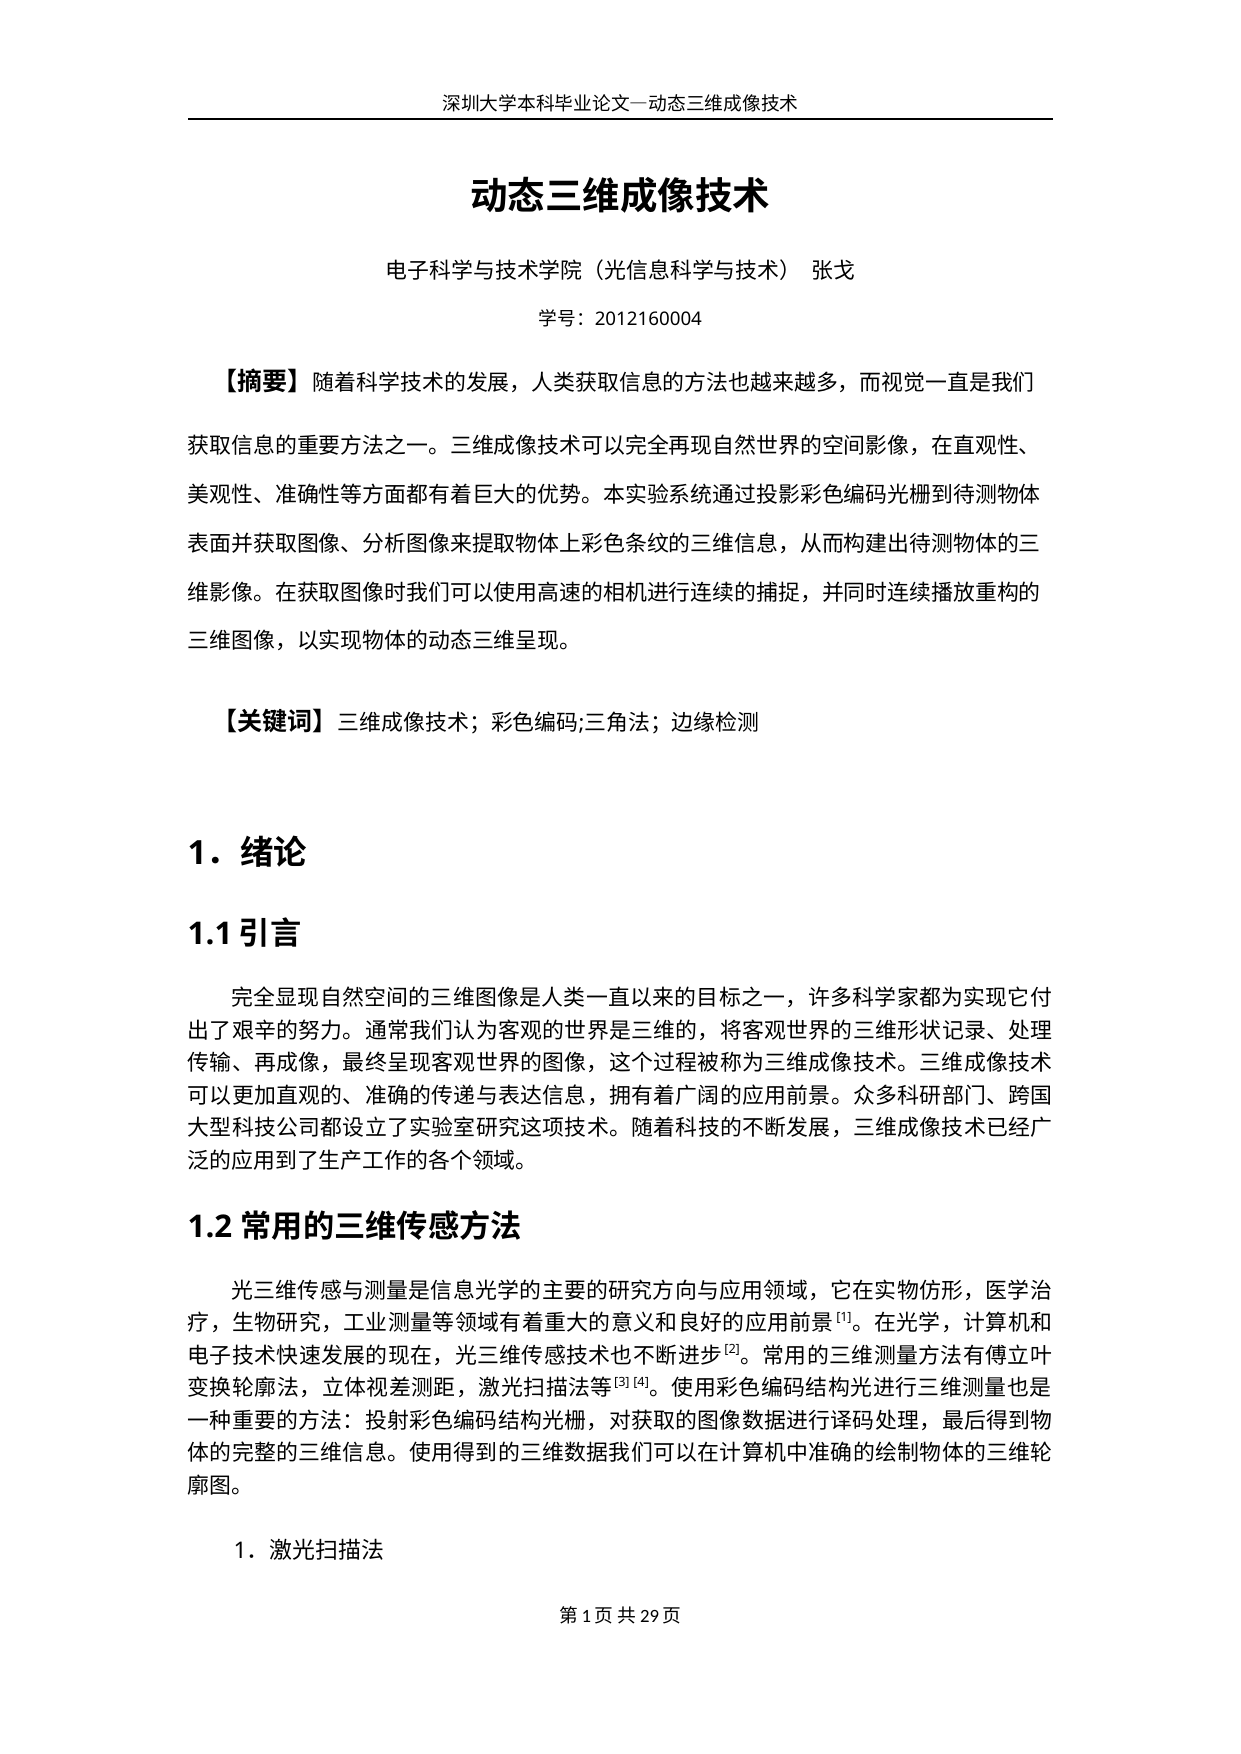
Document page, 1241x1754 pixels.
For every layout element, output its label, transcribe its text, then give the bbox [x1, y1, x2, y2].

subtitle 1．绪论 [187, 817, 1053, 882]
text 电子科学与技术学院（光信息科学与技术） 张戈 [187, 252, 1053, 285]
text 完全显现自然空间的三维图像是人类一直以来的目标之一，许多科学家都为实现它付出了艰辛的努力。通常我们认为客观的世界是三维的，将客观世界的三维形状记录、处理、传输、再成像，最终呈现客观世界的图像，这个过程被称为三维成像技术。三维成像技术可以更加直观的、准确的传递与表达信息，拥有着广阔的应用前景。众多科研部门、跨国大型科技公司都设立了实验室研究这项技术。随着科技的不断发展，三维成像技术已经广泛的应用到了生产工作的各个领域。 [187, 980, 1053, 1175]
text 1．激光扫描法 [187, 1516, 1053, 1581]
text 动态三维成像技术 [187, 160, 1053, 225]
text 学号：2012160004 [187, 301, 1053, 333]
text 1.1引言 [187, 899, 1053, 964]
text 【摘要】随着科学技术的发展，人类获取信息的方法也越来越多，而视觉一直是我们获取信息的重要方法之一。三维成像技术可以完全再现自然世界的空间影像，在直观性、美观性、准确性等方面都有着巨大的优势。本实验系统通过投影彩色编码光栅到待测物体表面并获取图像、分析图像来提取物体上彩色条纹的三维信息，从而构建出待测物体的三维影像。在获取图像时我们可以使用高速的相机进行连续的捕捉，并同时连续播放重构的三维图像，以实现物体的动态三维呈现。 [187, 347, 1053, 655]
text 【关键词】三维成像技术；彩色编码;三角法；边缘检测 [187, 687, 1053, 752]
text 光三维传感与测量是信息光学的主要的研究方向与应用领域，它在实物仿形，医学治疗，生物研究，工业测量等领域有着重大的意义和良好的应用前景[1]。在光学，计算机和电子技术快速发展的现在，光三维传感技术也不断进步[2]。常用的三维测量方法有傅立叶变换轮廓法，立体视差测距，激光扫描法等[3] [4]。使用彩色编码结构光进行三维测量也是一种重要的方法：投射彩色编码结构光栅，对获取的图像数据进行译码处理，最后得到物体的完整的三维信息。使用得到的三维数据我们可以在计算机中准确的绘制物体的三维轮廓图。 [187, 1272, 1053, 1500]
text 1.2 常用的三维传感方法 [187, 1191, 1053, 1256]
